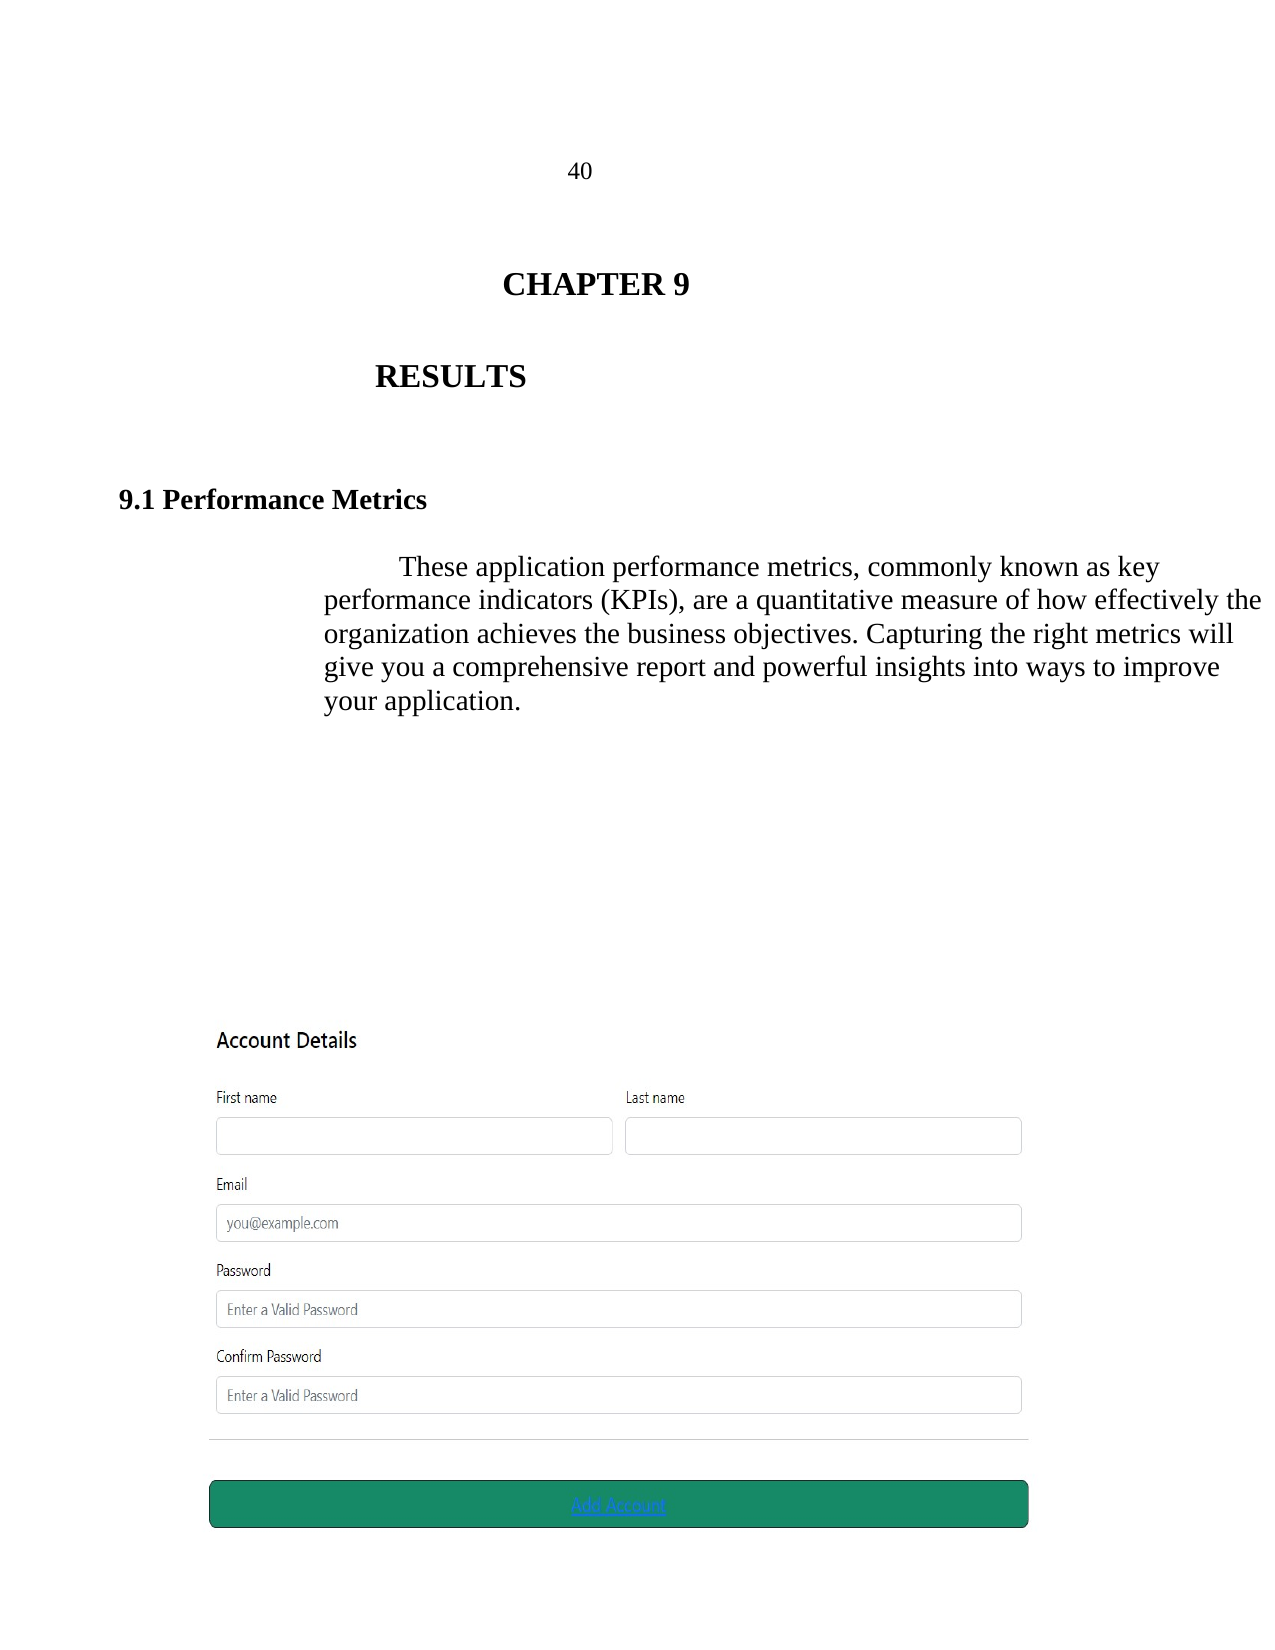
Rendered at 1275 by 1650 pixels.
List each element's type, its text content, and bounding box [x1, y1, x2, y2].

text These application performance metrics, commonly known as key performance indicators (KPIs), are a quantitative measure of how effectively the organization achieves the business objectives. Capturing the right metrics will give you a comprehensive report and powerful insights into ways to improve your application. [323, 549, 1262, 717]
subtitle 40 [248, 156, 1262, 185]
picture [118, 917, 1156, 1583]
text 9.1 Performance Metrics [119, 482, 1262, 515]
text CHAPTER 9 [119, 264, 1262, 302]
text RESULTS [150, 310, 734, 395]
